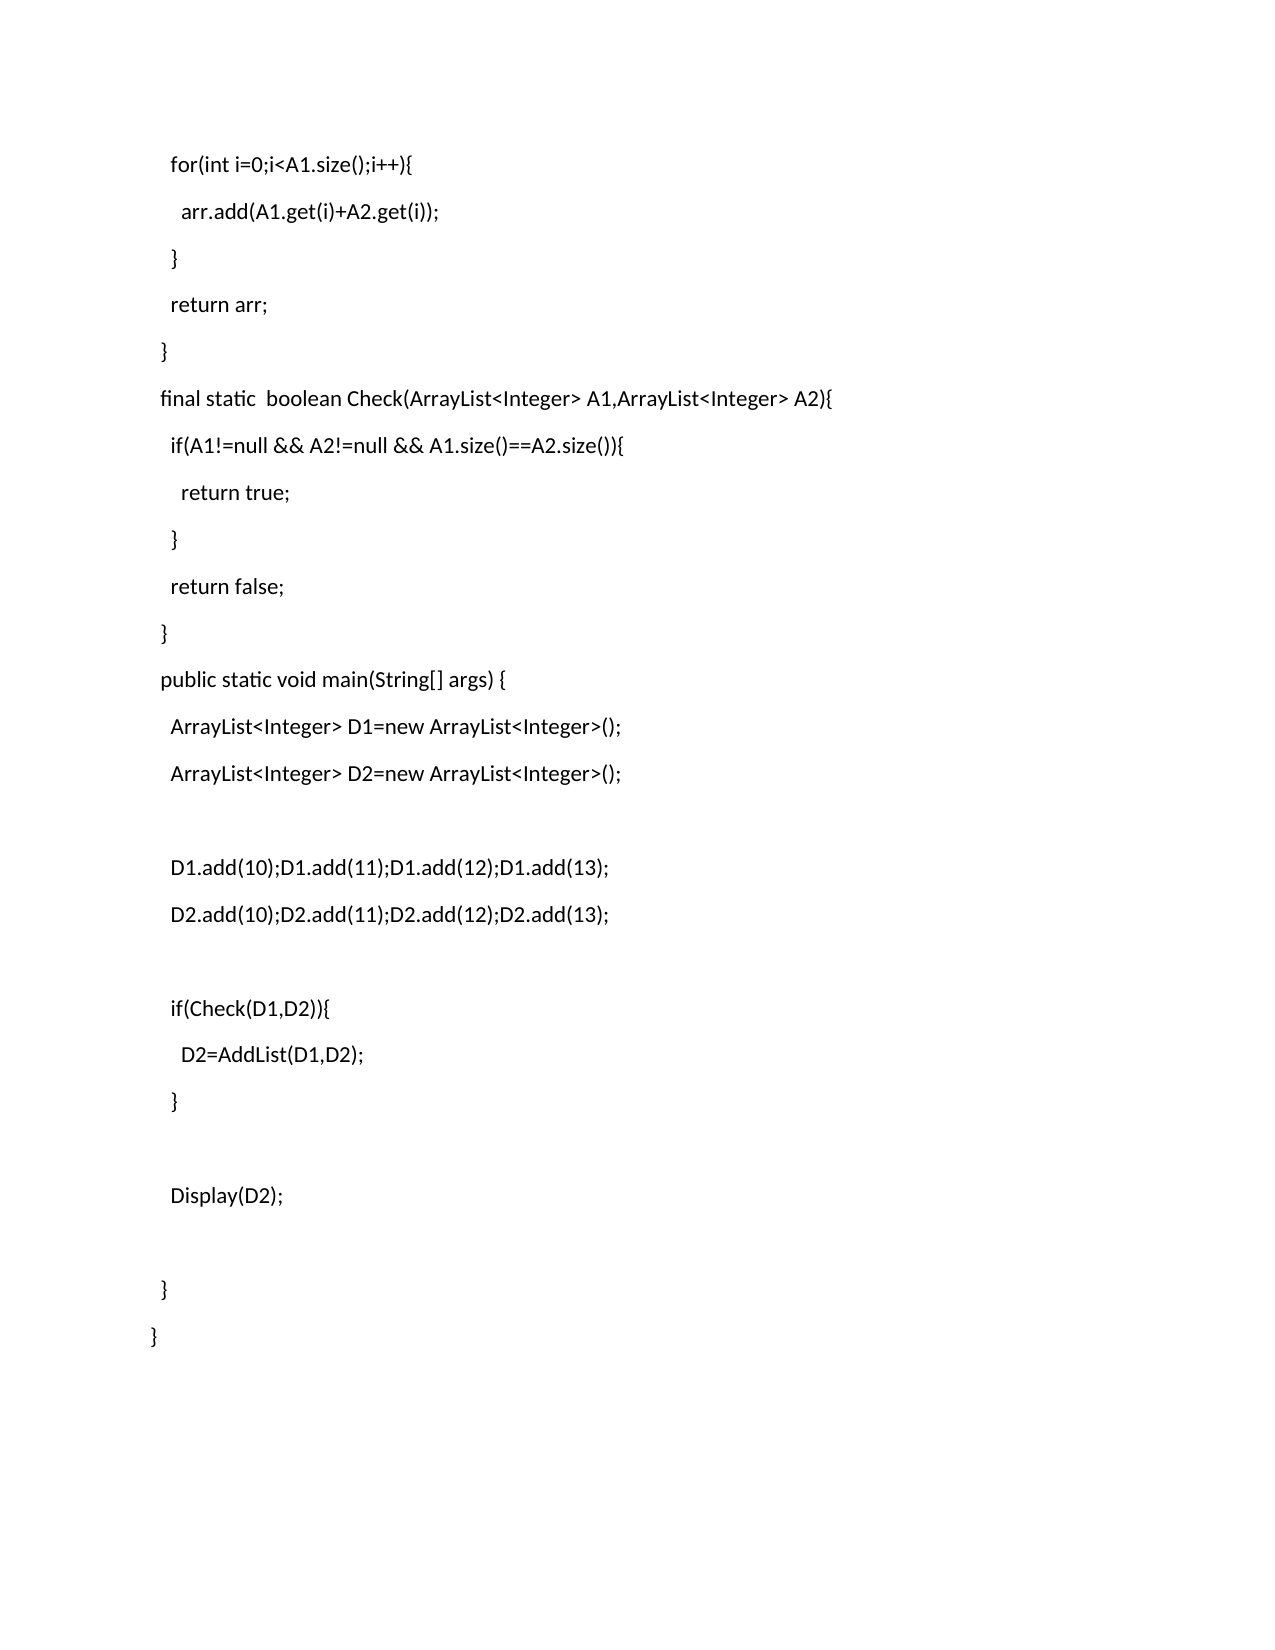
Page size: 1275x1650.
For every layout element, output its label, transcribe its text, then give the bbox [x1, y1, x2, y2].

text ArrayList<Integer> D2=new ArrayList<Integer>(); [150, 759, 1125, 787]
text arr.add(A1.get(i)+A2.get(i)); [150, 197, 1125, 225]
text } [150, 1275, 1125, 1303]
text } [150, 1087, 1125, 1116]
text } [150, 525, 1125, 553]
text } [150, 337, 1125, 366]
text } [150, 619, 1125, 647]
text final static boolean Check(ArrayList<Integer> A1,ArrayList<Integer> A2){ [150, 384, 1125, 412]
text return true; [150, 478, 1125, 506]
text } [150, 1322, 1125, 1350]
text public static void main(String[] args) { [150, 666, 1125, 694]
text if(A1!=null && A2!=null && A1.size()==A2.size()){ [150, 431, 1125, 459]
text return arr; [150, 291, 1125, 319]
text D1.add(10);D1.add(11);D1.add(12);D1.add(13); [150, 853, 1125, 881]
text } [150, 244, 1125, 272]
text D2.add(10);D2.add(11);D2.add(12);D2.add(13); [150, 900, 1125, 928]
text ArrayList<Integer> D1=new ArrayList<Integer>(); [150, 712, 1125, 741]
text Display(D2); [150, 1181, 1125, 1209]
text if(Check(D1,D2)){ [150, 994, 1125, 1022]
text return false; [150, 572, 1125, 600]
text D2=AddList(D1,D2); [150, 1041, 1125, 1069]
text for(int i=0;i<A1.size();i++){ [150, 150, 1125, 178]
